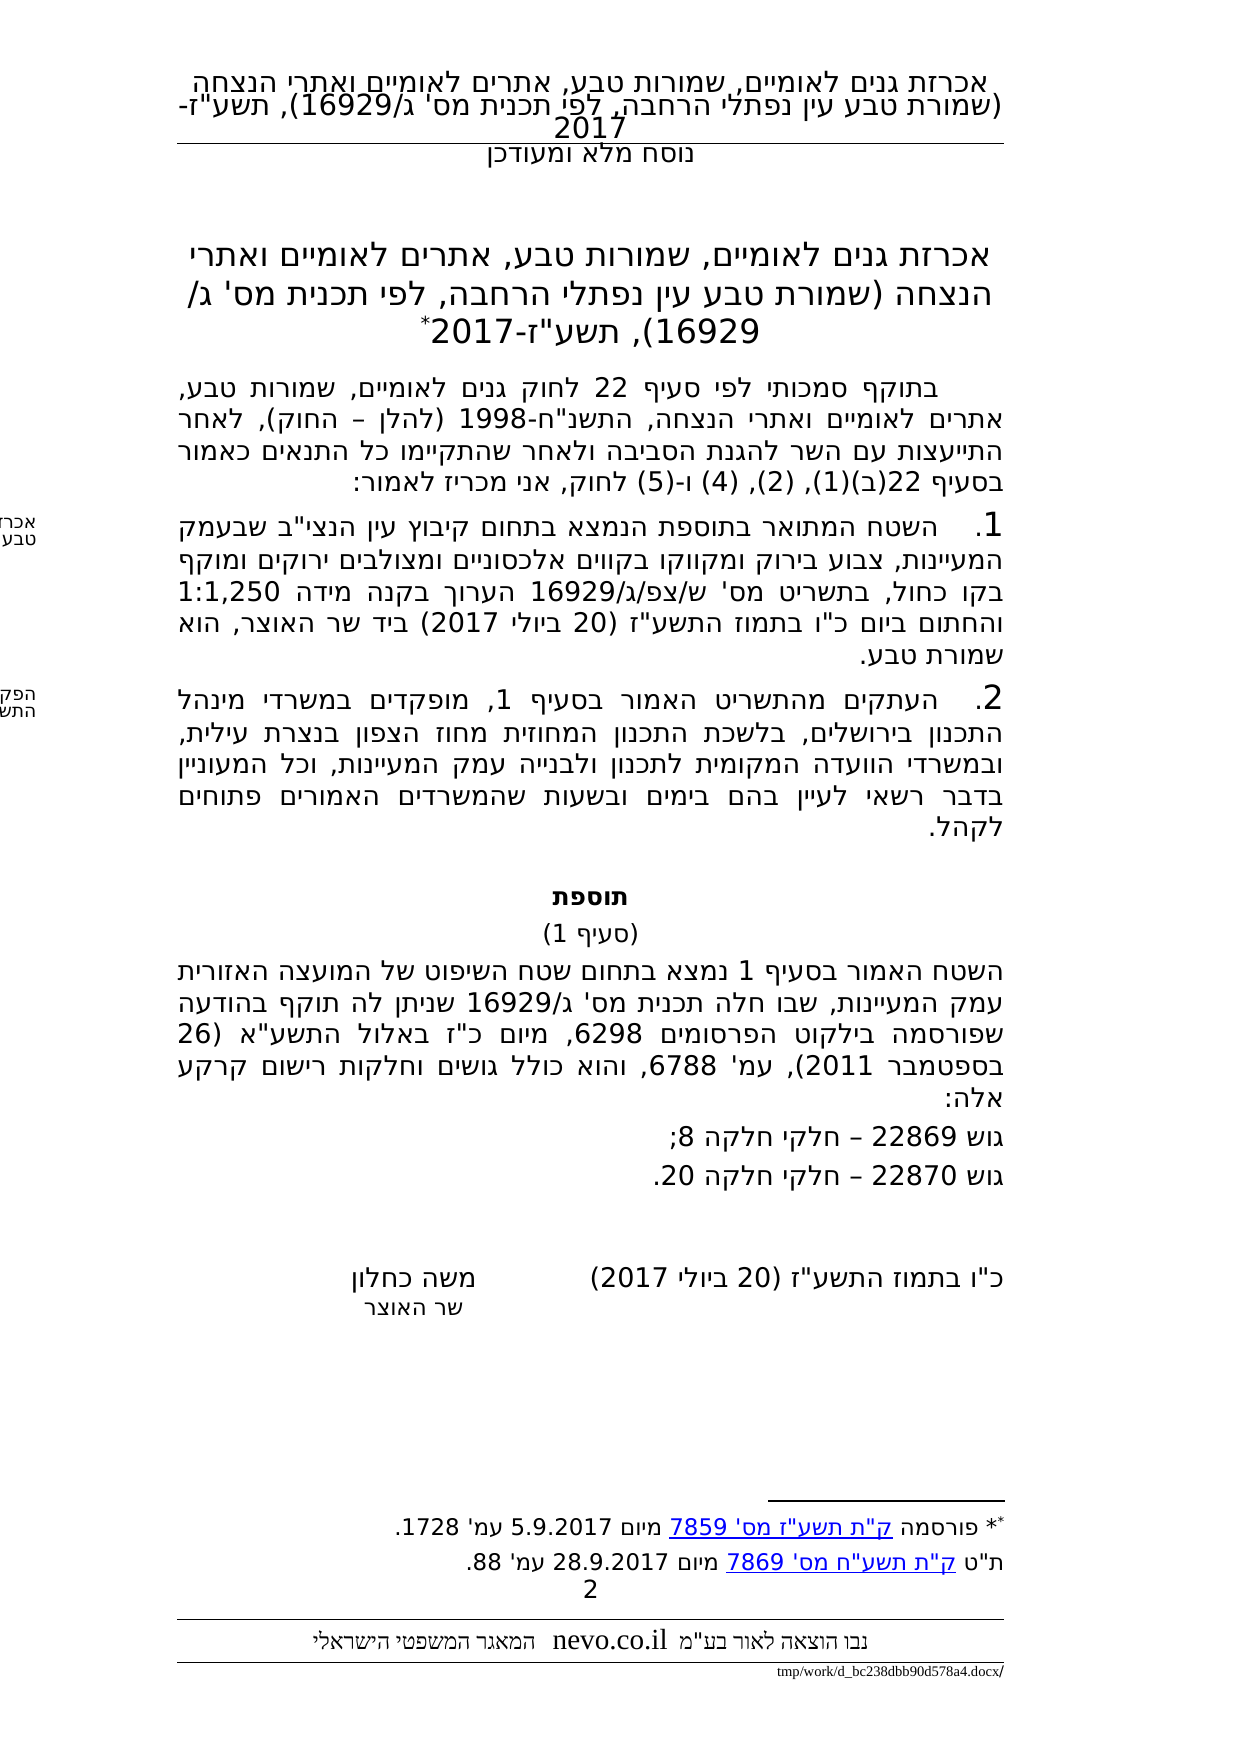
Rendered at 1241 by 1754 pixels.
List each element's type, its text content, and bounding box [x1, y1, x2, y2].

text 2. העתקים מהתשריט האמור בסעיף 1, מופקדים במשרדי מינהל התכנון בירושלים, בלשכת התכנון המחוזית מחוז הצפון בנצרת עילית, ובמשרדי הוועדה המקומית לתכנון ולבנייה עמק המעיינות, וכל המעוניין בדבר רשאי לעיין בהם בימים ובשעות שהמשרדים האמורים פתוחים לקהל. [177, 678, 1004, 843]
text גוש 22869 – חלקי חלקה 8; [177, 1121, 1004, 1153]
text 1. השטח המתואר בתוספת הנמצא בתחום קיבוץ עין הנצי"ב שבעמק המעיינות, צבוע בירוק ומקווקו בקווים אלכסוניים ומצולבים ירוקים ומוקף בקו כחול, בתשריט מס' ש/צפ/ג/16929 הערוך בקנה מידה 1:1,250 והחתום ביום כ"ו בתמוז התשע"ז (20 ביולי 2017) ביד שר האוצר, הוא שמורת טבע. [177, 506, 1004, 671]
text בתוקף סמכותי לפי סעיף 22 לחוק גנים לאומיים, שמורות טבע, אתרים לאומיים ואתרי הנצחה, התשנ"ח-1998 (להלן – החוק), לאחר התייעצות עם השר להגנת הסביבה ולאחר שהתקיימו כל התנאים כאמור בסעיף 22(ב)(1), (2), (4) ו-(5) לחוק, אני מכריז לאמור: [177, 372, 1004, 498]
text (סעיף 1) [177, 919, 1004, 948]
text אכרזת גנים לאומיים, שמורות טבע, אתרים לאומיים ואתרי הנצחה (שמורת טבע עין נפתלי הרחבה, לפי תכנית מס' ג/16929), תשע"ז-2017* [177, 235, 1004, 352]
text גוש 22870 – חלקי חלקה 20. [177, 1160, 1004, 1192]
text השטח האמור בסעיף 1 נמצא בתחום שטח השיפוט של המועצה האזורית עמק המעיינות, שבו חלה תכנית מס' ג/16929 שניתן לה תוקף בהודעה שפורסמה בילקוט הפרסומים 6298, מיום כ"ז באלול התשע"א (26 בספטמבר 2011), עמ' 6788, והוא כולל גושים וחלקות רישום קרקע אלה: [177, 956, 1004, 1113]
text כ"ו בתמוז התשע"ז (20 ביולי 2017) משה כחלון [177, 1262, 1004, 1294]
text תוספת [177, 882, 1004, 912]
text שר האוצר [177, 1294, 1004, 1321]
